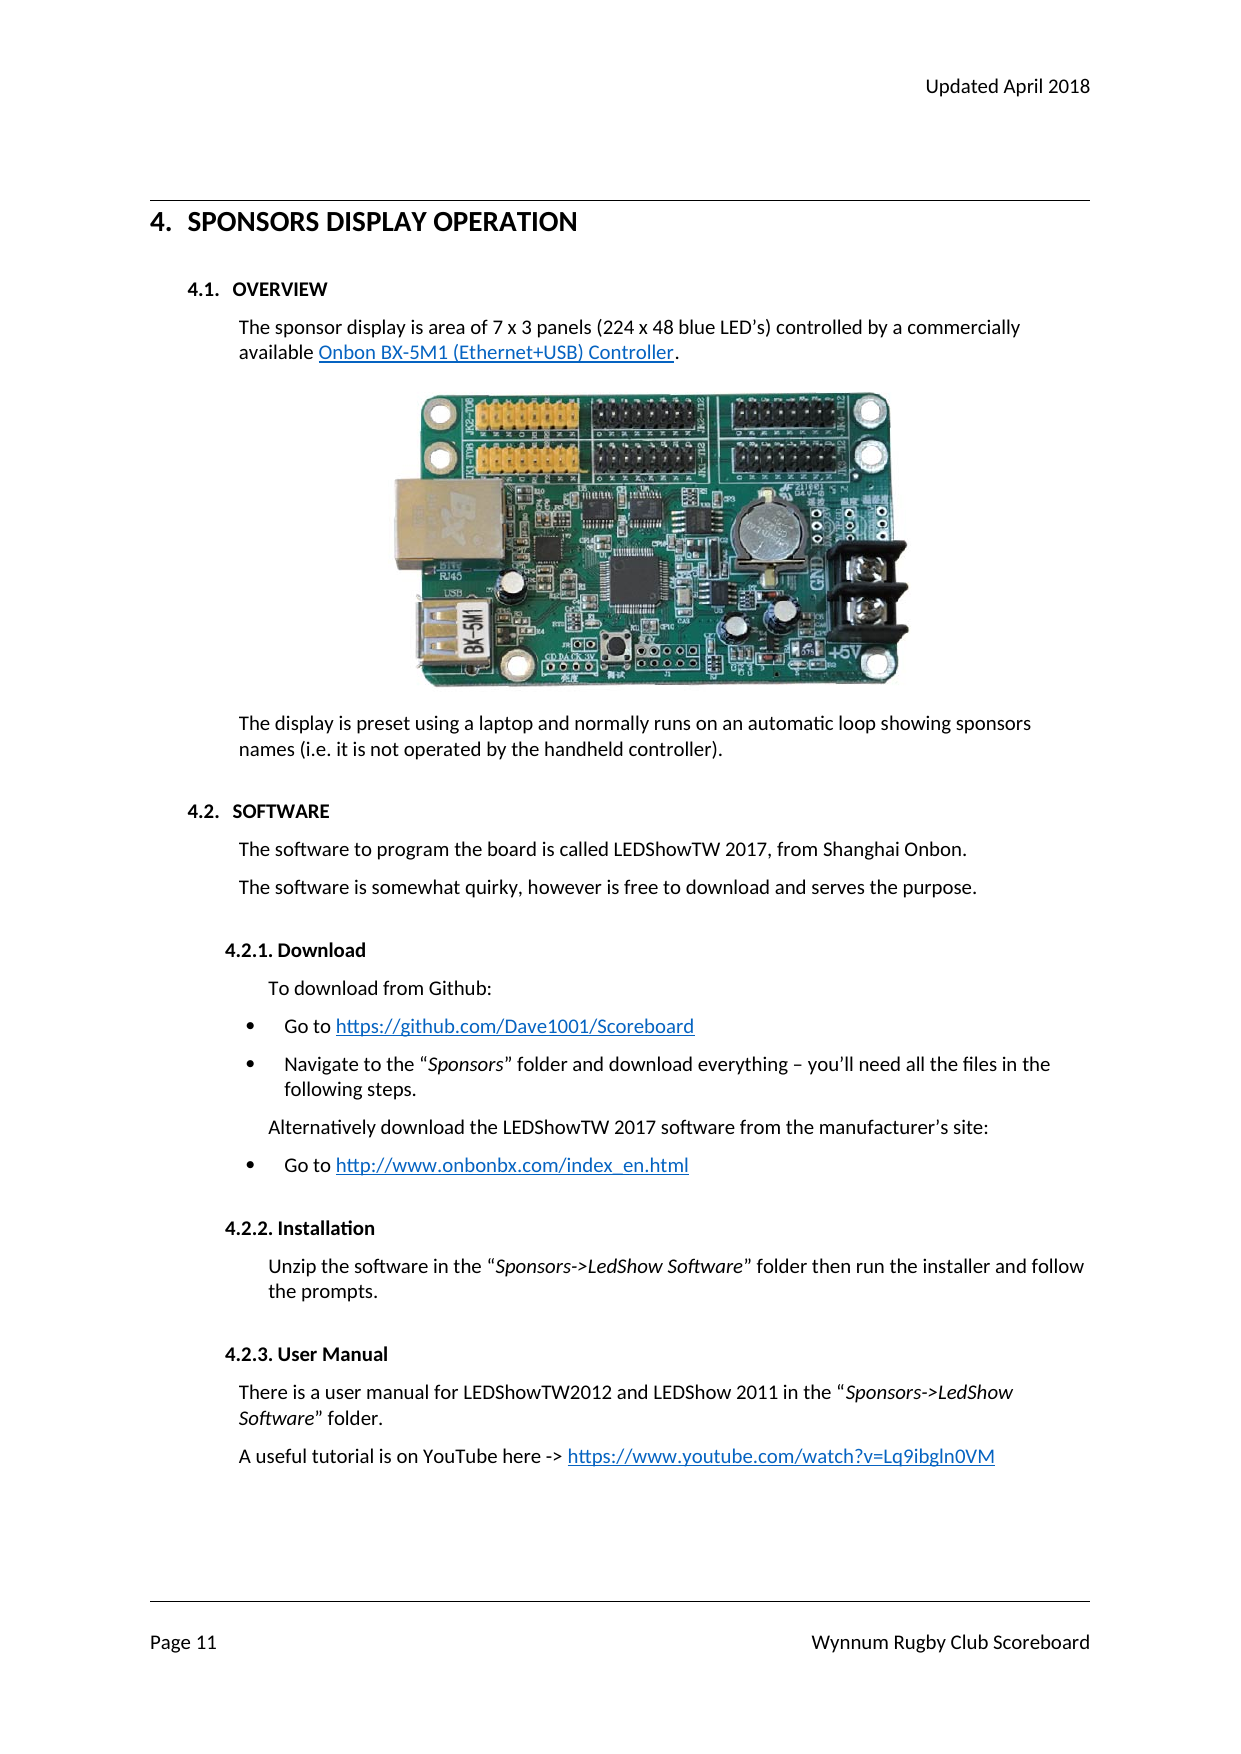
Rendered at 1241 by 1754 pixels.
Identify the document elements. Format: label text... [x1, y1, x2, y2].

subtitle OVERVIEW [187, 276, 1090, 302]
text Navigate to the “Sponsors” folder and download everything – you’ll need all the files in the following steps. [247, 1051, 1090, 1102]
text A useful tutorial is on YouTube here -> https://www.youtube.com/watch?v=Lq9ibgln0VM [239, 1443, 1090, 1468]
subtitle User Manual [225, 1342, 1090, 1367]
text To download from Github: [268, 975, 1090, 1001]
subtitle SPONSORS DISPLAY OPERATION [150, 201, 1090, 239]
text There is a user manual for LEDShowTW2012 and LEDShow 2011 in the “Sponsors->LedShow Software” folder. [239, 1379, 1090, 1430]
text Alternatively download the LEDShowTW 2017 software from the manufacturer’s site: [268, 1114, 1090, 1140]
text The display is preset using a laptop and normally runs on an automatic loop showing sponsors names (i.e. it is not operated by the handheld controller). [239, 710, 1090, 761]
text The software to program the board is called LEDShowTW 2017, from Shanghai Onbon. [239, 837, 1090, 862]
text Unzip the software in the “Sponsors->LedShow Software” folder then run the installer and follow the prompts. [268, 1253, 1090, 1304]
text The software is somewhat quirky, however is free to download and serves the purpose. [239, 874, 1090, 900]
text Go to http://www.onbonbx.com/index_en.html [247, 1152, 1090, 1178]
subtitle Download [225, 937, 1090, 963]
subtitle Installation [225, 1215, 1090, 1241]
text The sponsor display is area of 7 x 3 panels (224 x 48 blue LED’s) controlled by a commercially available Onbon BX-5M1 (Ethernet+USB) Controller. [239, 314, 1090, 365]
subtitle SOFTWARE [187, 799, 1090, 824]
text Go to https://github.com/Dave1001/Scoreboard [247, 1013, 1090, 1039]
picture [387, 377, 912, 698]
